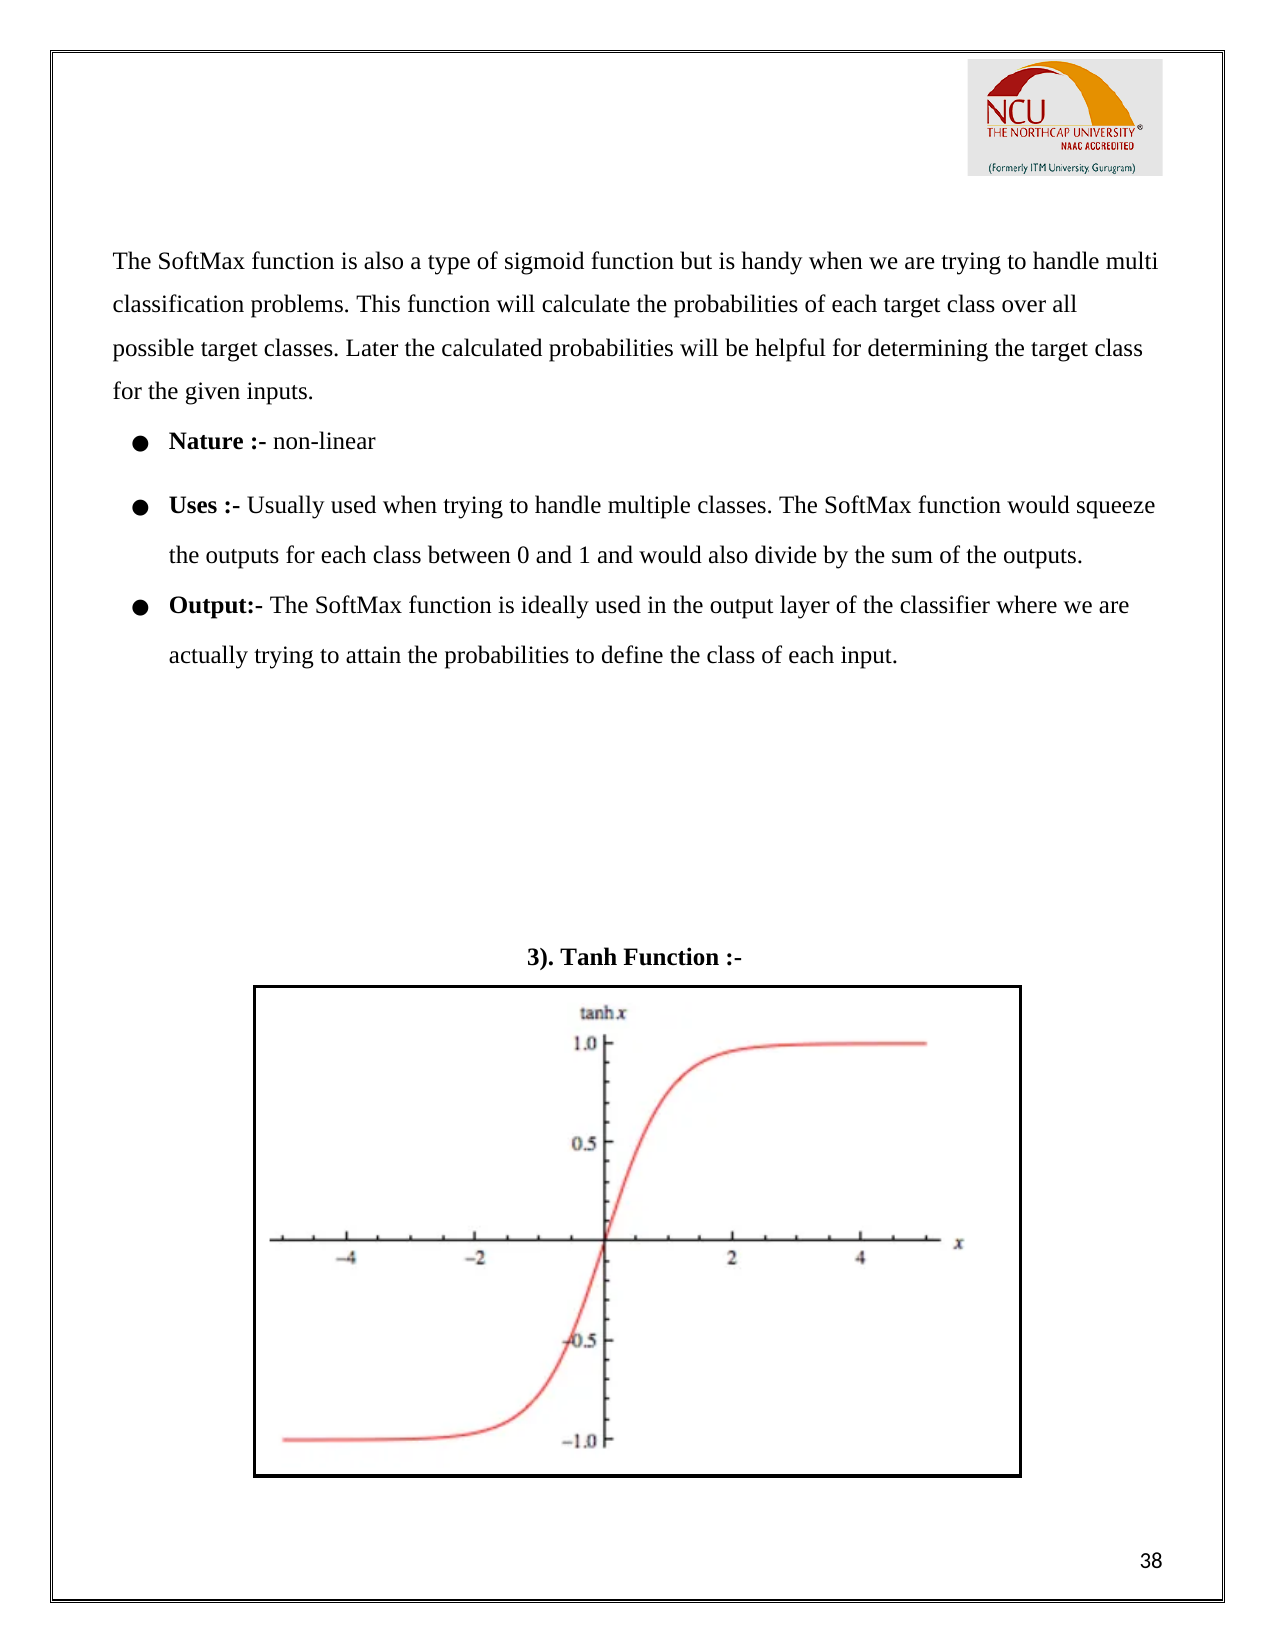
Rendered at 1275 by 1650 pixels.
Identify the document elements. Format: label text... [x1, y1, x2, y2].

picture [256, 988, 1019, 1474]
list Output:- The SoftMax function is ideally used in the output layer of the classifier where we are actually trying to attain the probabilities to define the class of each input. [131, 583, 1162, 669]
picture [967, 59, 1163, 176]
list Uses :- Usually used when trying to handle multiple classes. The SoftMax function would squeeze the outputs for each class between 0 and 1 and would also divide by the sum of the outputs. [131, 483, 1162, 569]
text 3). Tanh Function :- [112, 942, 1162, 971]
list Nature :- non-linear [131, 419, 1162, 462]
text The SoftMax function is also a type of sigmoid function but is handy when we are trying to handle multi classification problems. This function will calculate the probabilities of each target class over all possible target classes. Later the calculated probabilities will be helpful for determining the target class for the given inputs. [112, 246, 1162, 404]
